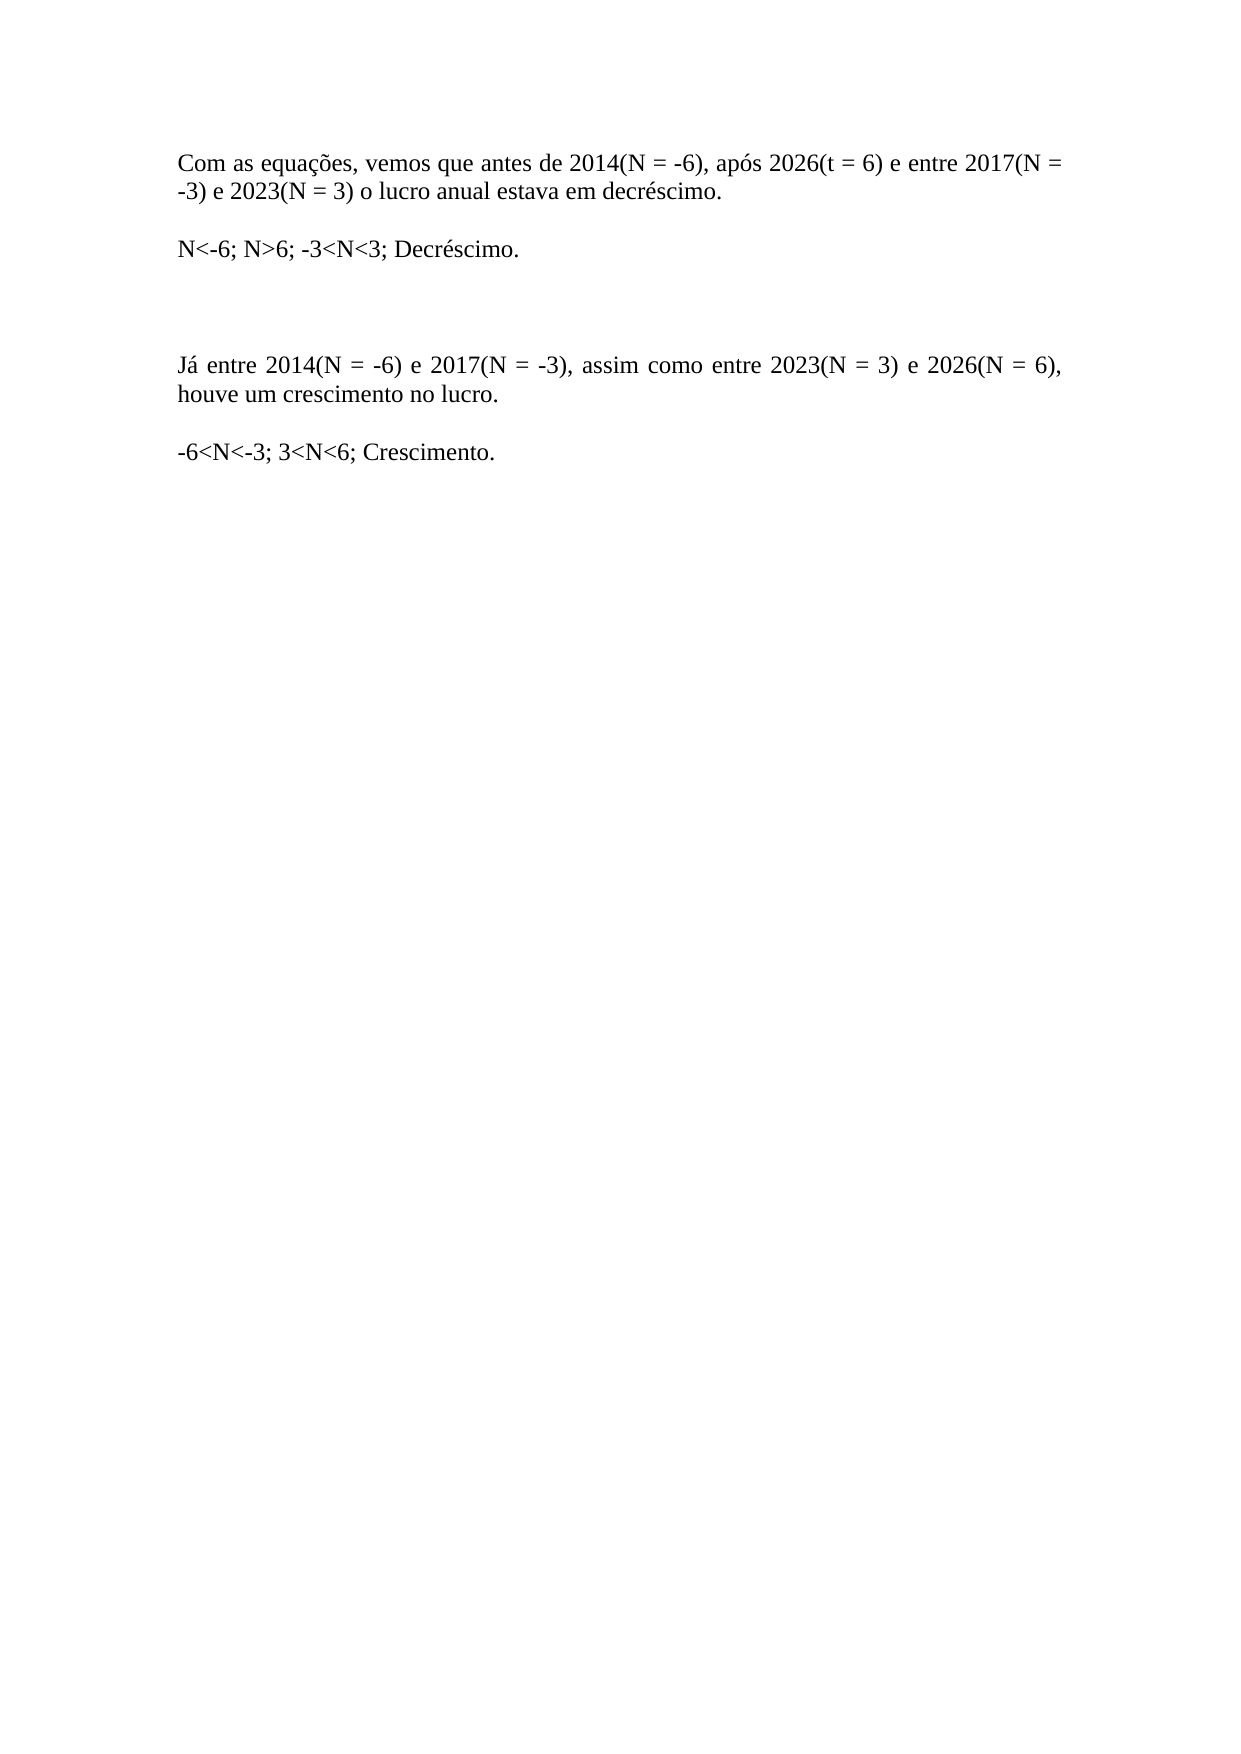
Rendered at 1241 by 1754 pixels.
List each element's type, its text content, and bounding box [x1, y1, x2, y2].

text N<-6; N>6; -3<N<3; Decréscimo. [177, 234, 1063, 263]
text Com as equações, vemos que antes de 2014(N = -6), após 2026(t = 6) e entre 2017(N = -3) e 2023(N = 3) o lucro anual estava em decréscimo. [177, 148, 1063, 205]
text -6<N<-3; 3<N<6; Crescimento. [177, 437, 1063, 466]
text Já entre 2014(N = -6) e 2017(N = -3), assim como entre 2023(N = 3) e 2026(N = 6), houve um crescimento no lucro. [177, 350, 1063, 408]
